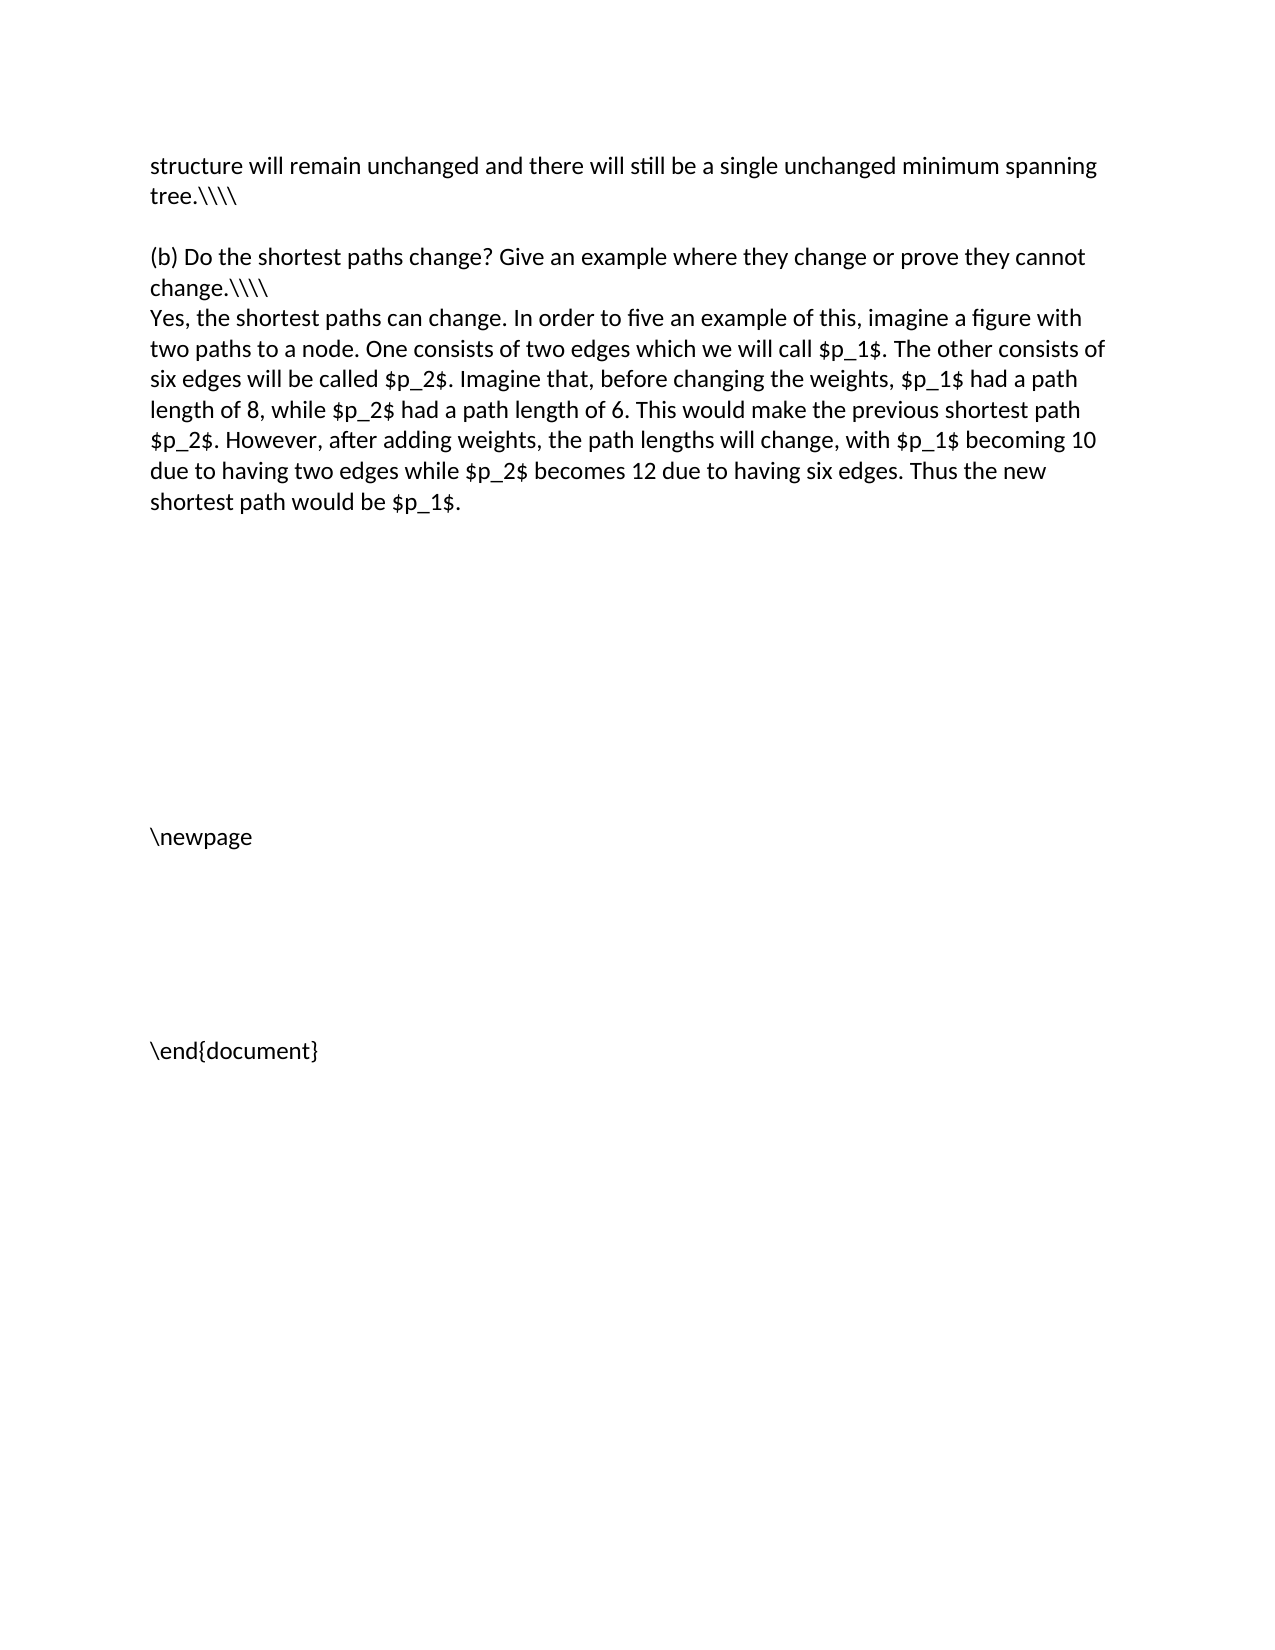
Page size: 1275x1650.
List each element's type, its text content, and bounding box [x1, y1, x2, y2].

text (b) Do the shortest paths change? Give an example where they change or prove they cannot change.\\\\ [150, 242, 1125, 303]
text \newpage [150, 821, 1125, 852]
text \end{document} [150, 1035, 1125, 1066]
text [150, 150, 1125, 211]
text Yes, the shortest paths can change. In order to five an example of this, imagine a figure with two paths to a node. One consists of two edges which we will call $p_1$. The other consists of six edges will be called $p_2$. Imagine that, before changing the weights, $p_1$ had a path length of 8, while $p_2$ had a path length of 6. This would make the previous shortest path $p_2$. However, after adding weights, the path lengths will change, with $p_1$ becoming 10 due to having two edges while $p_2$ becomes 12 due to having six edges. Thus the new shortest path would be $p_1$. [150, 303, 1125, 516]
